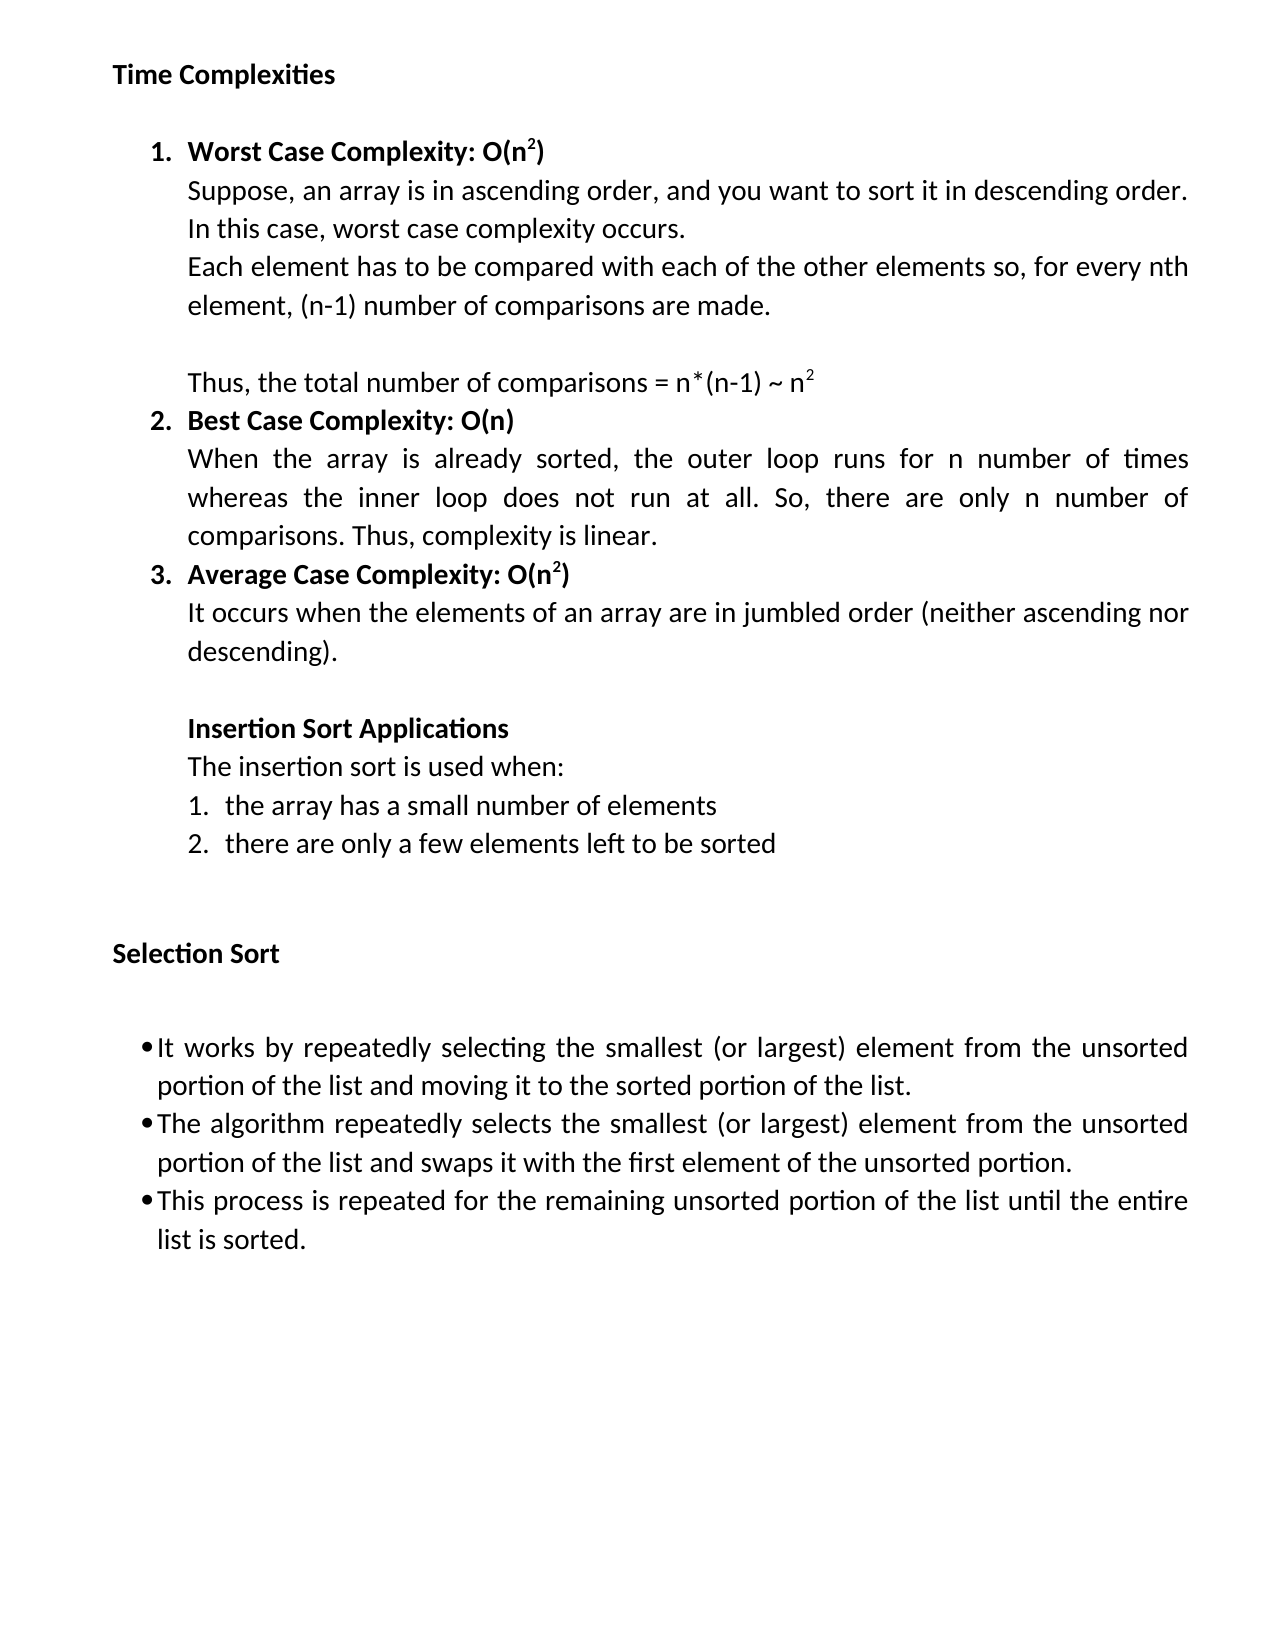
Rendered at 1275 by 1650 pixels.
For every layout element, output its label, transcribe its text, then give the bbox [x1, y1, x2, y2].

list Time Complexities [112, 56, 1191, 92]
list there are only a few elements left to be sorted [187, 825, 1191, 861]
list When the array is already sorted, the outer loop runs for n number of times whereas the inner loop does not run at all. So, there are only n number of comparisons. Thus, complexity is linear. [187, 441, 1191, 553]
list Suppose, an array is in ascending order, and you want to sort it in descending order. In this case, worst case complexity occurs. [187, 172, 1191, 246]
list The insertion sort is used when: [187, 748, 1191, 784]
list Best Case Complexity: O(n) [150, 402, 1191, 438]
list It occurs when the elements of an array are in jumbled order (neither ascending nor descending). [187, 594, 1191, 668]
list Thus, the total number of comparisons = n*(n-1) ~ n2 [112, 364, 1191, 399]
list Worst Case Complexity: O(n2) [150, 133, 1191, 169]
text Selection Sort [112, 935, 1191, 971]
list the array has a small number of elements [187, 787, 1191, 822]
list Insertion Sort Applications [187, 710, 1191, 745]
list It works by repeatedly selecting the smallest (or largest) element from the unsorted portion of the list and moving it to the sorted portion of the list. [142, 1029, 1191, 1103]
list Each element has to be compared with each of the other elements so, for every nth element, (n-1) number of comparisons are made. [187, 248, 1191, 322]
list The algorithm repeatedly selects the smallest (or largest) element from the unsorted portion of the list and swaps it with the first element of the unsorted portion. [142, 1106, 1191, 1180]
list Average Case Complexity: O(n2) [150, 556, 1191, 592]
list This process is repeated for the remaining unsorted portion of the list until the entire list is sorted. [142, 1182, 1191, 1257]
